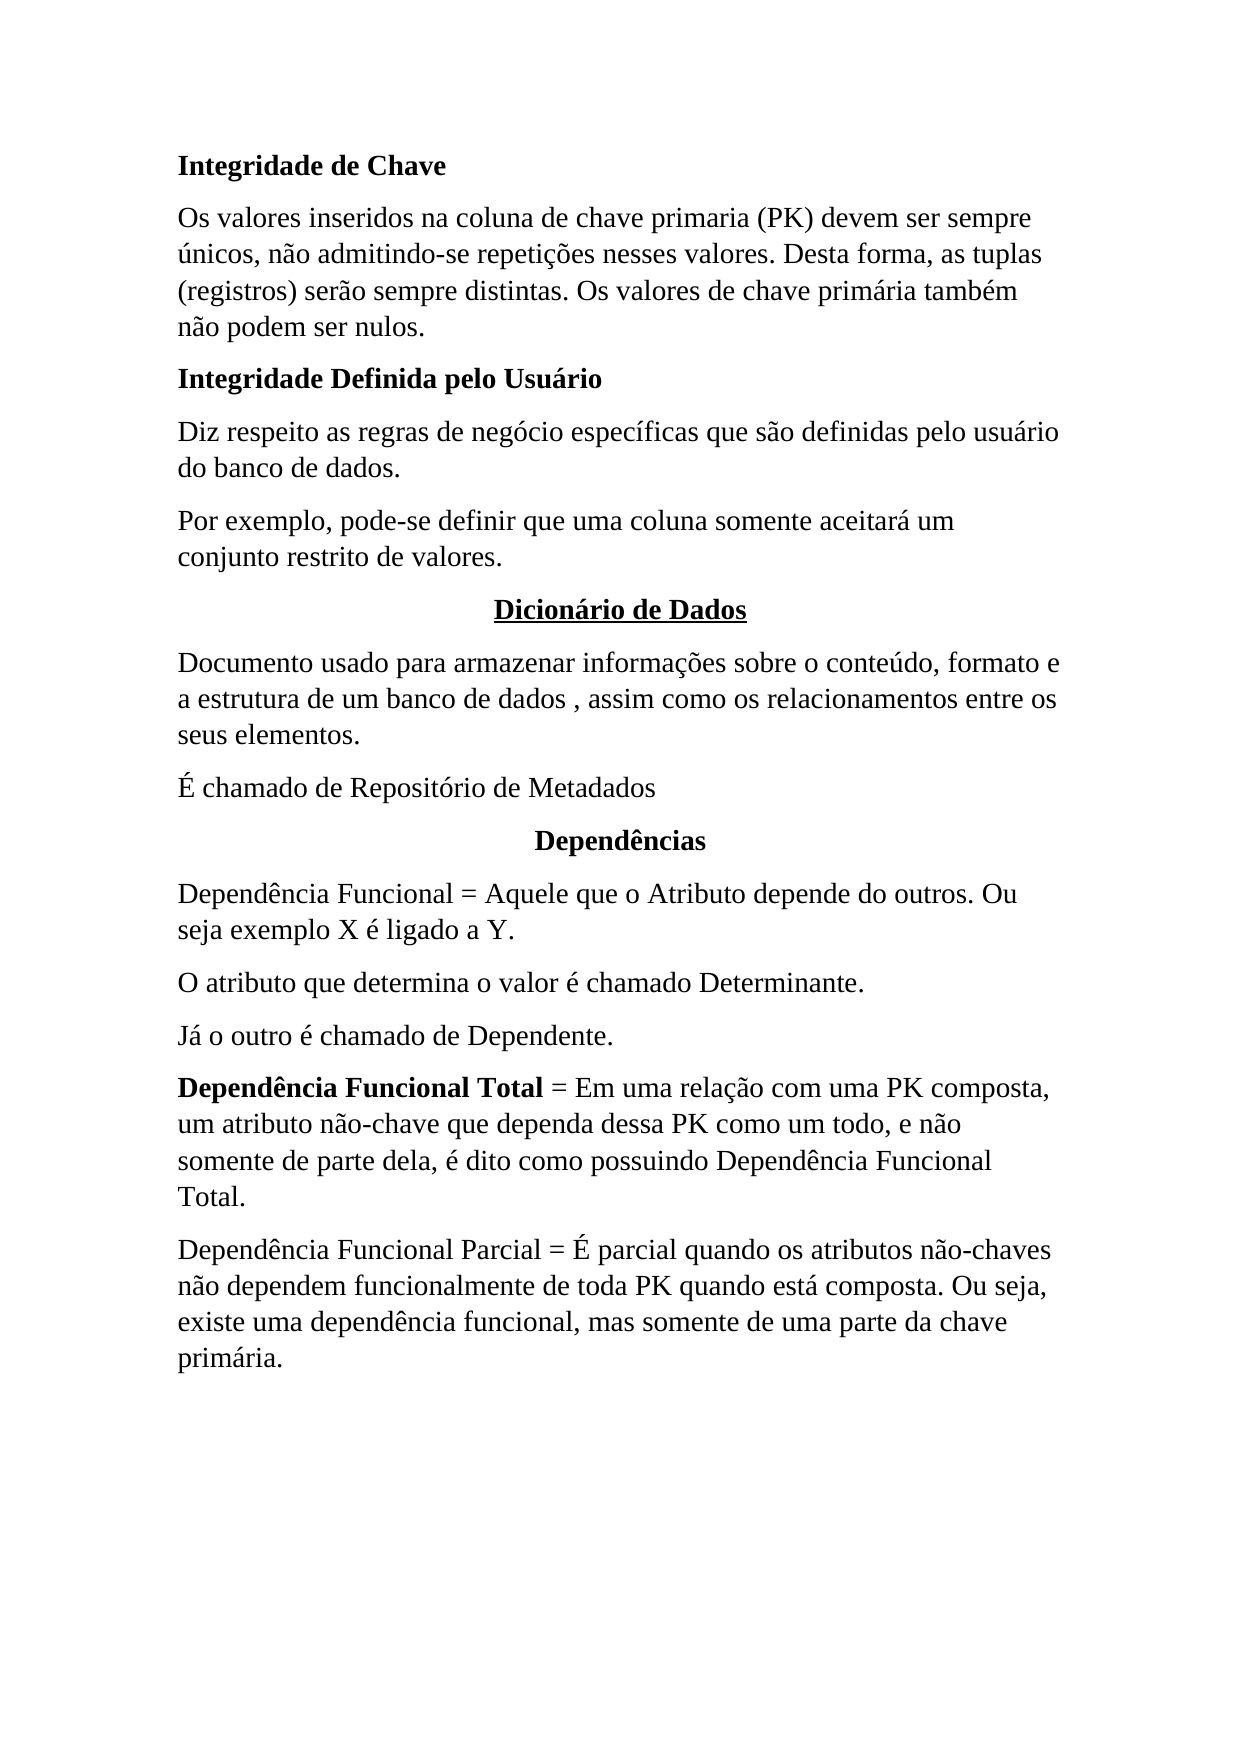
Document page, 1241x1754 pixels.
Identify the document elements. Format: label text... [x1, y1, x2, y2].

text Dependências [177, 823, 1063, 857]
text Diz respeito as regras de negócio específicas que são definidas pelo usuário do banco de dados. [177, 414, 1063, 484]
text O atributo que determina o valor é chamado Determinante. [177, 965, 1063, 998]
text Integridade Definida pelo Usuário [177, 362, 1063, 395]
text É chamado de Repositório de Metadados [177, 770, 1063, 804]
text Documento usado para armazenar informações sobre o conteúdo, formato e a estrutura de um banco de dados , assim como os relacionamentos entre os seus elementos. [177, 645, 1063, 751]
text Dependência Funcional Parcial = É parcial quando os atributos não-chaves não dependem funcionalmente de toda PK quando está composta. Ou seja, existe uma dependência funcional, mas somente de uma parte da chave primária. [177, 1232, 1063, 1374]
text Dicionário de Dados [177, 592, 1063, 626]
text Dependência Funcional Total = Em uma relação com uma PK composta, um atributo não-chave que dependa dessa PK como um todo, e não somente de parte dela, é dito como possuindo Dependência Funcional Total. [177, 1071, 1063, 1212]
text Integridade de Chave [177, 148, 1063, 181]
text Por exemplo, pode-se definir que uma coluna somente aceitará um conjunto restrito de valores. [177, 503, 1063, 573]
text Já o outro é chamado de Dependente. [177, 1018, 1063, 1051]
text Os valores inseridos na coluna de chave primaria (PK) devem ser sempre únicos, não admitindo-se repetições nesses valores. Desta forma, as tuplas (registros) serão sempre distintas. Os valores de chave primária também não podem ser nulos. [177, 200, 1063, 342]
text Dependência Funcional = Aquele que o Atributo depende do outros. Ou seja exemplo X é ligado a Y. [177, 876, 1063, 946]
